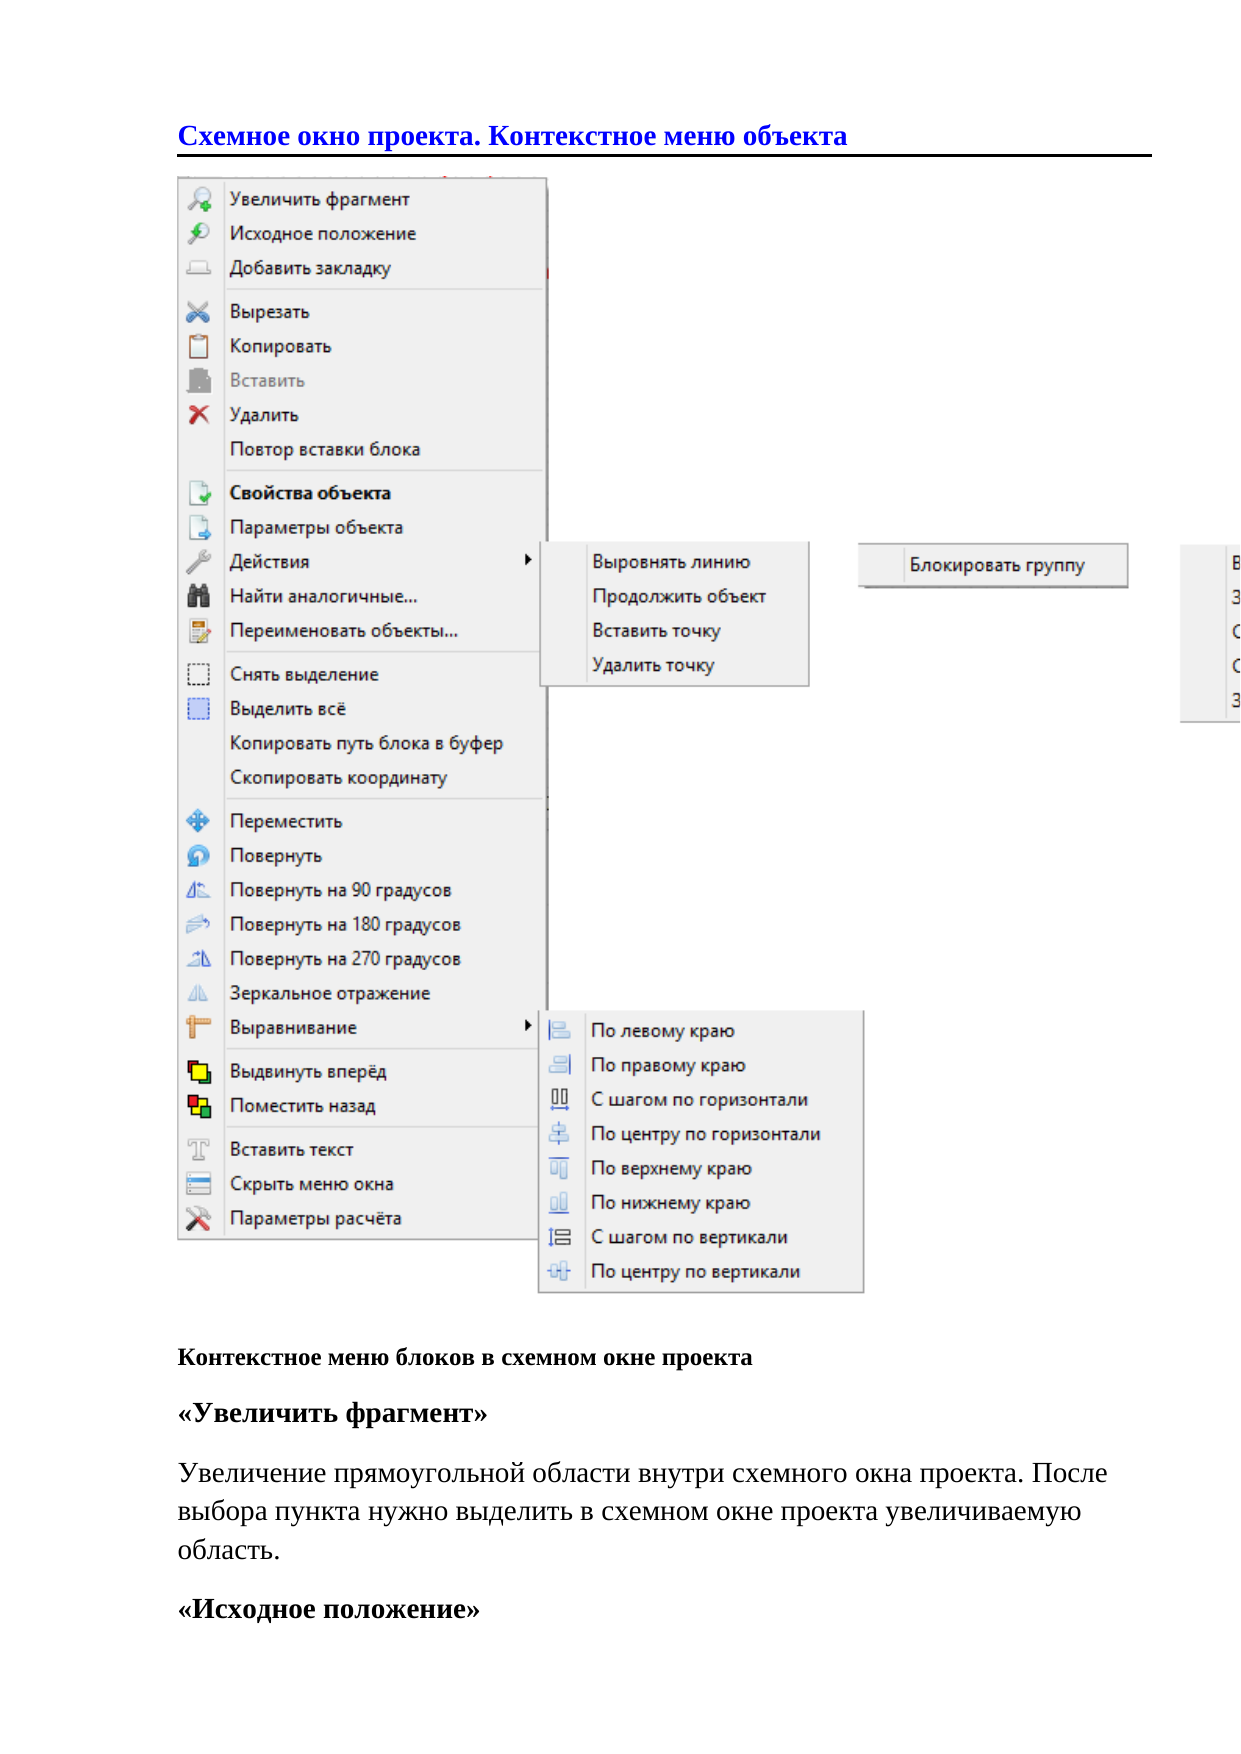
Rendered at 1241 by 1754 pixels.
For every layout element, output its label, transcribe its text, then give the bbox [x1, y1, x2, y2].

text «Увеличить фрагмент» [177, 1396, 1152, 1429]
text Контекстное меню блоков в схемном окне проекта [177, 1342, 1152, 1371]
text Увеличение прямоугольной области внутри схемного окна проекта. После выбора пункта нужно выделить в схемном окне проекта увеличиваемую область. [177, 1455, 1152, 1566]
text Схемное окно проекта. Контекстное меню объекта [177, 118, 1152, 154]
text «Исходное положение» [177, 1591, 1152, 1625]
picture [177, 176, 1241, 1317]
